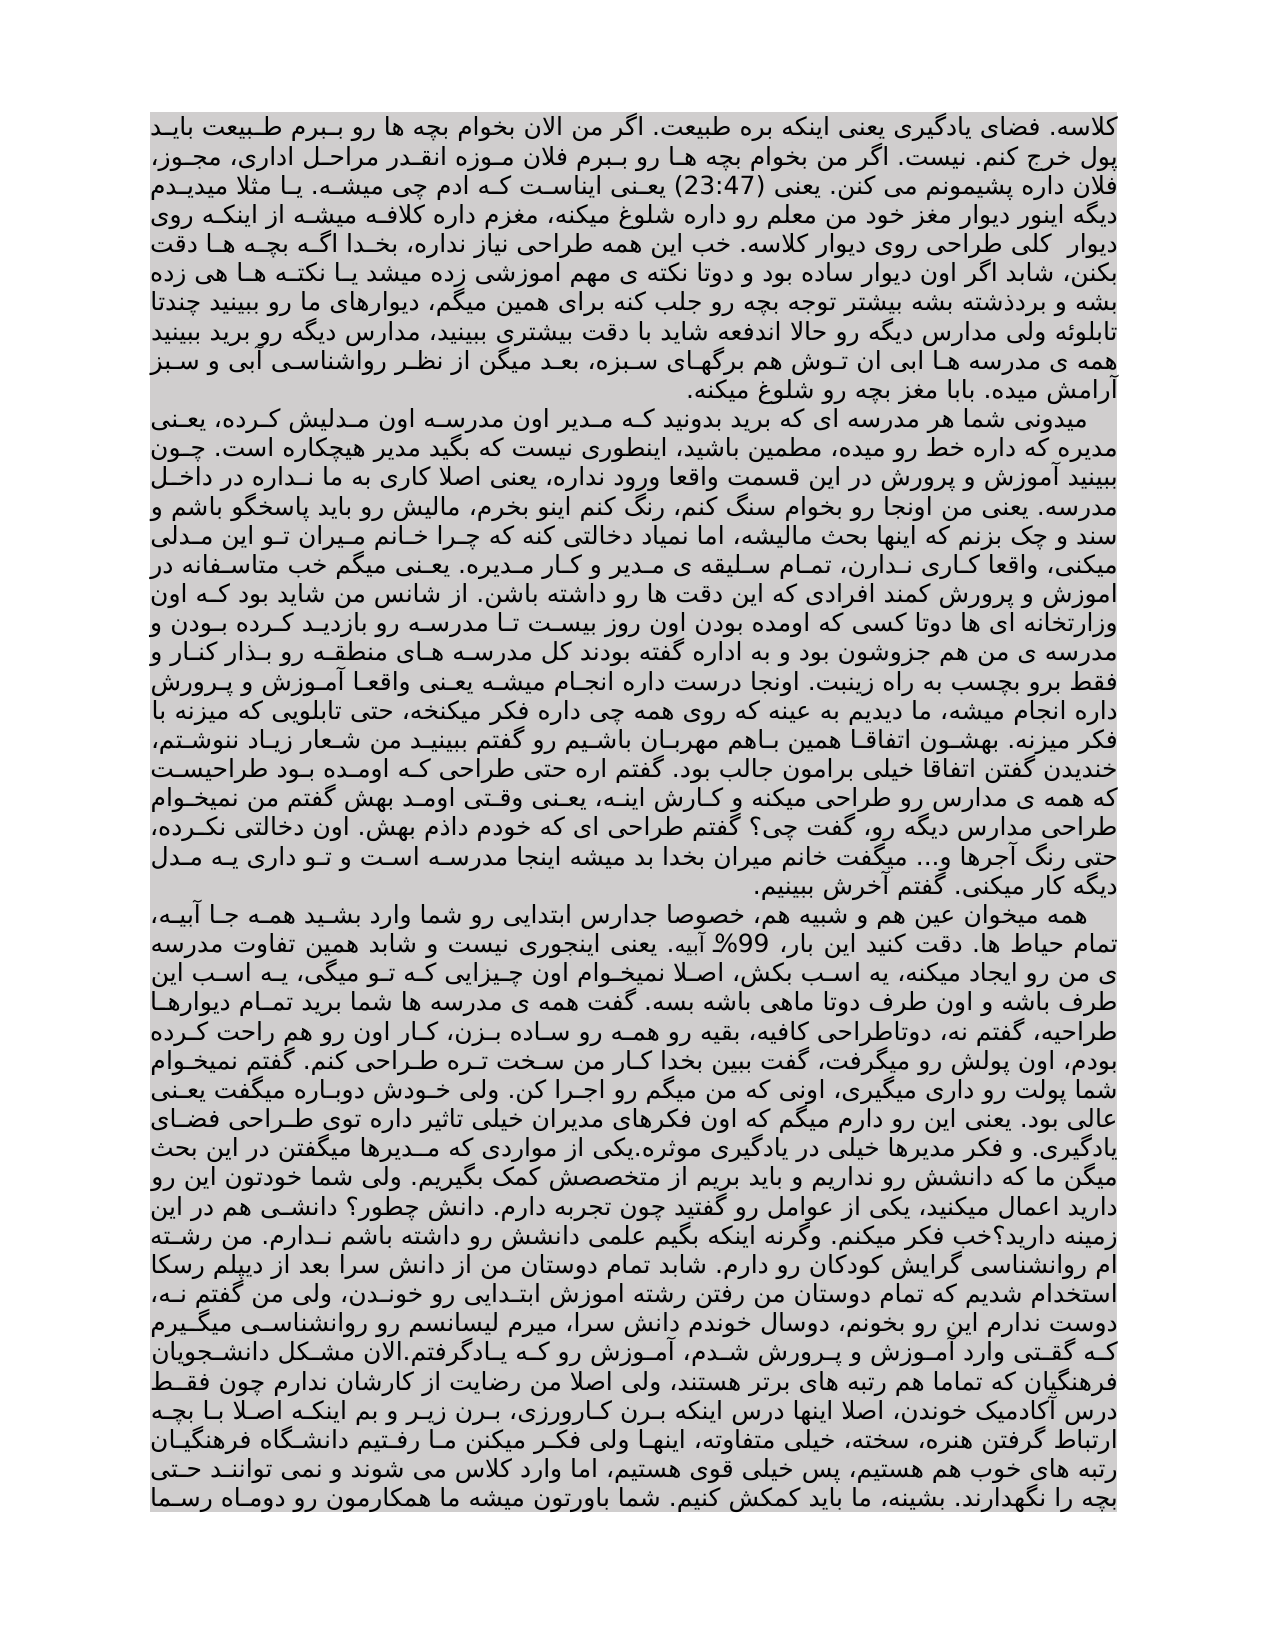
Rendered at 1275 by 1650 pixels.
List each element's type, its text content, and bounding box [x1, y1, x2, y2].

text میدونی شما هر مدرسه ای که برید بدونید که مدیر اون مدرسه اون مدلیش کرده، یعنی مدیره که داره خط رو میده، مطمین باشید، اینطوری نیست که بگید مدیر هیچکاره است. چون ببینید آموزش و پرورش در این قسمت واقعا ورود نداره، یعنی اصلا کاری به ما نداره در داخل مدرسه. یعنی من اونجا رو بخوام سنگ کنم، رنگ کنم اینو بخرم، مالیش رو باید پاسخگو باشم و سند و چک بزنم که اینها بحث مالیشه، اما نمیاد دخالتی کنه که چرا خانم میران تو این مدلی میکنی، واقعا کاری ندارن، تمام سلیقه ی مدیر و کار مدیره. یعنی میگم خب متاسفانه در اموزش و پرورش کمند افرادی که این دقت ها رو داشته باشن. از شانس من شاید بود که اون وزارتخانه ای ها دوتا کسی که اومده بودن اون روز بیست تا مدرسه رو بازدید کرده بودن و مدرسه ی من هم جزوشون بود و به اداره گفته بودند کل مدرسه های منطقه رو بذار کنار و فقط برو بچسب به راه زینبت. اونجا درست داره انجام میشه یعنی واقعا آموزش و پرورش داره انجام میشه، ما دیدیم به عینه که روی همه چی داره فکر میکنخه، حتی تابلویی که میزنه با فکر میزنه. بهشون اتفاقا همین باهم مهربان باشیم رو گفتم ببینید من شعار زیاد ننوشتم، خندیدن گفتن اتفاقا خیلی برامون جالب بود. گفتم اره حتی طراحی که اومده بود طراحیست که همه ی مدارس رو طراحی میکنه و کارش اینه، یعنی وقتی اومد بهش گفتم من نمیخوام طراحی مدارس‌ دیگه رو، گفت چی؟ گفتم طراحی ای که خودم داذم بهش. اون دخالتی نکرده، حتی رنگ آجرها و... میگفت خانم میران بخدا بد میشه اینجا مدرسه است و تو داری یه مدل دیگه کار میکنی. گفتم آخرش ببینیم. [150, 404, 1117, 900]
